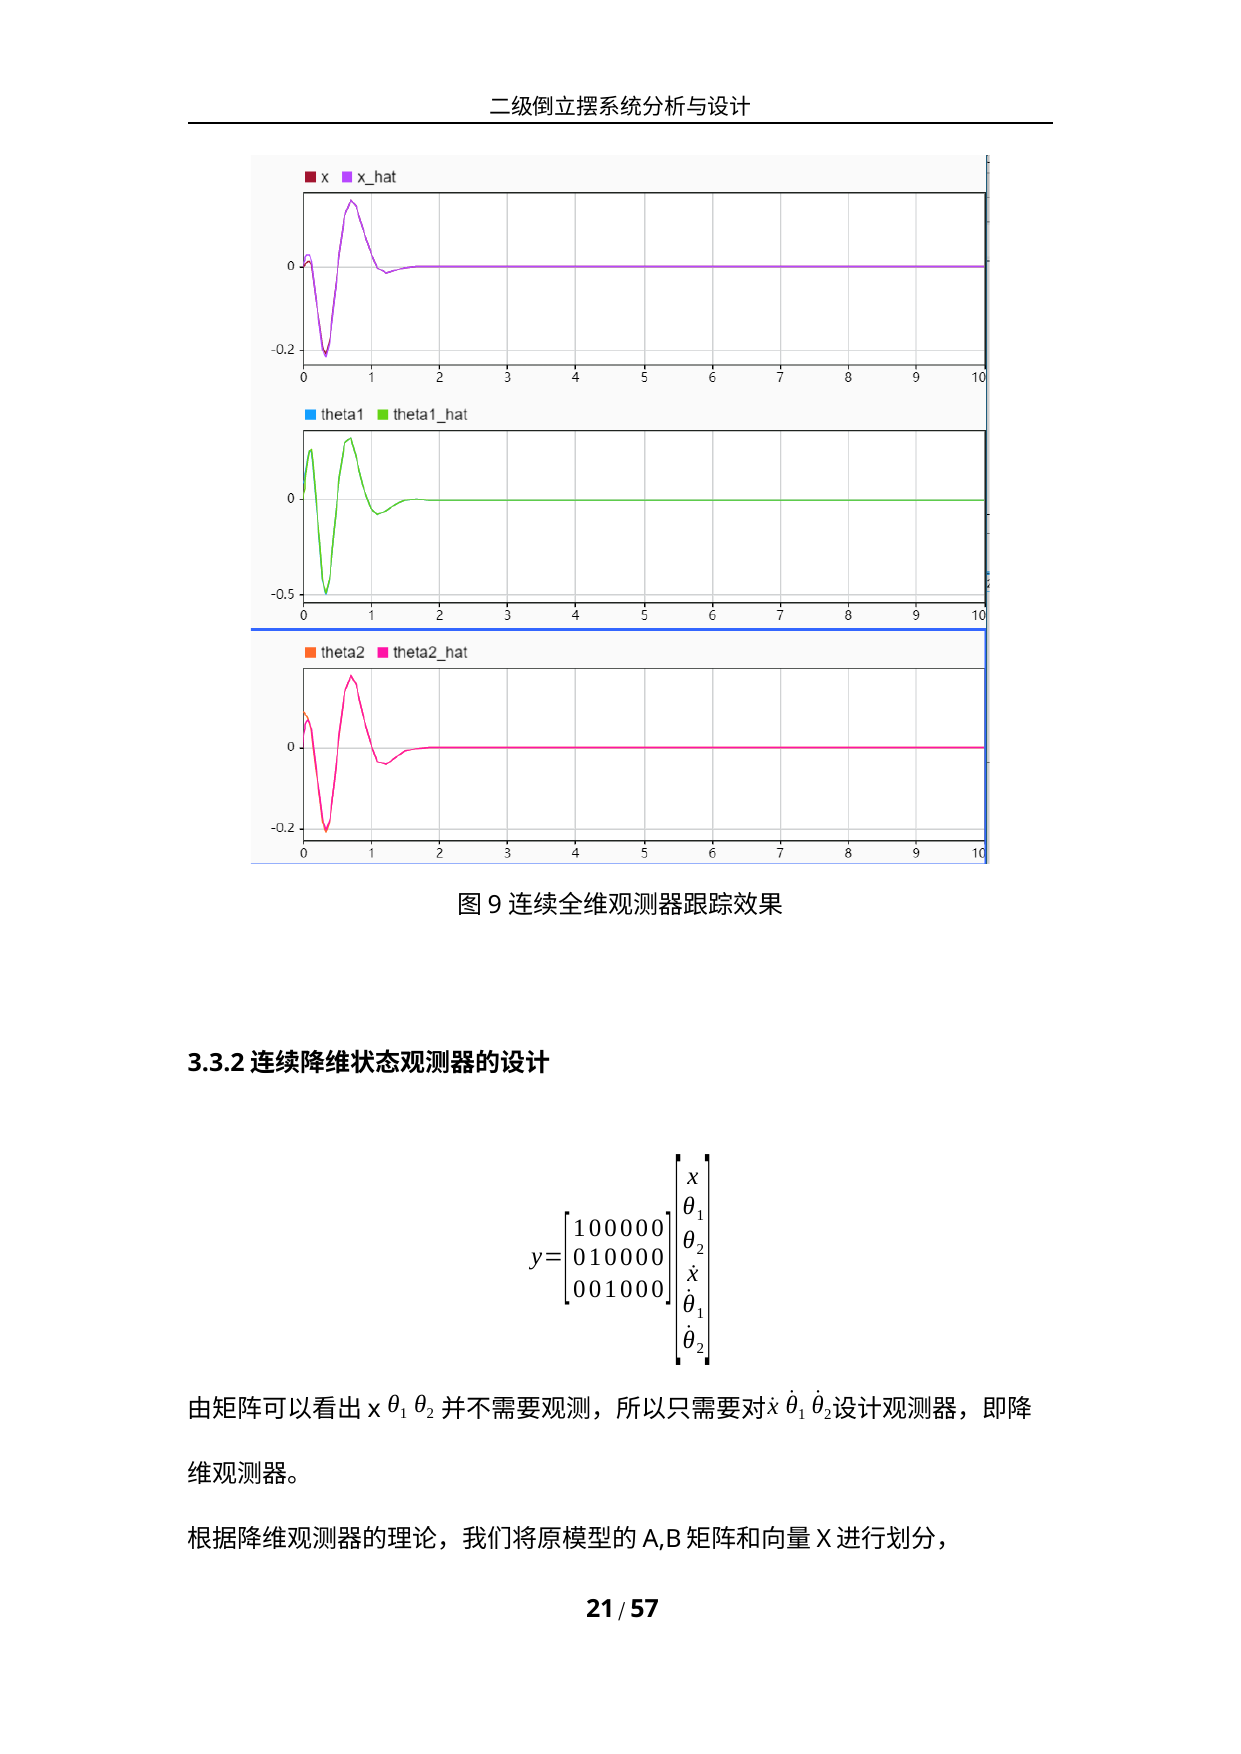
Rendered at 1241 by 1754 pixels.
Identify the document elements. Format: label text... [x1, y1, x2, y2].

subtitle 3.3.2连续降维状态观测器的设计 [187, 1028, 1053, 1093]
text 图9 连续全维观测器跟踪效果 [187, 871, 1053, 936]
text 根据降维观测器的理论，我们将原模型的A,B矩阵和向量X进行划分， [187, 1504, 1053, 1569]
text 由矩阵可以看出x 并不需要观测，所以只需要对 设计观测器，即降维观测器。 [187, 1374, 1053, 1504]
picture [250, 155, 990, 864]
